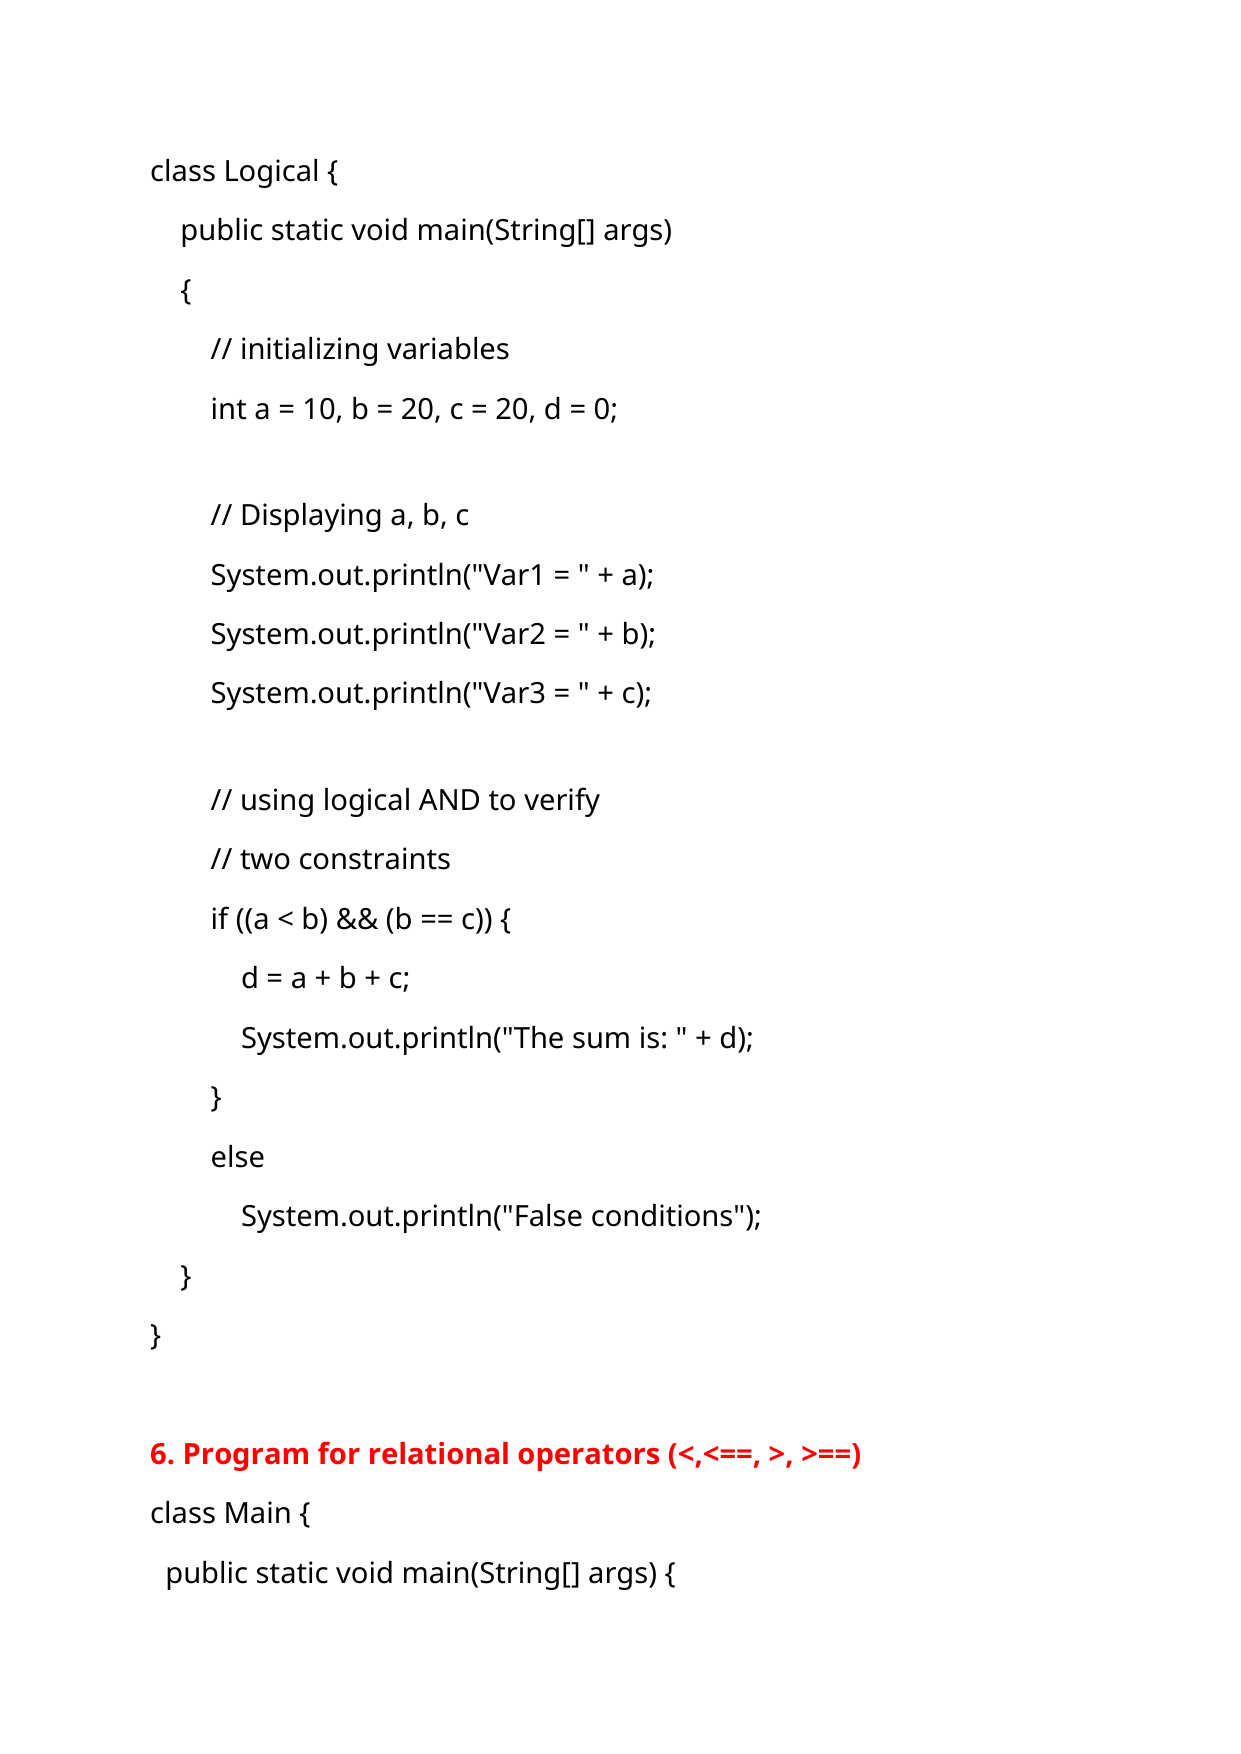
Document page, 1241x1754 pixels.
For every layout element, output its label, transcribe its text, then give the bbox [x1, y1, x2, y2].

text // initializing variables [150, 328, 1090, 368]
text } [150, 1255, 1090, 1294]
text else [150, 1136, 1090, 1176]
text // using logical AND to verify [150, 779, 1090, 819]
text d = a + b + c; [150, 957, 1090, 997]
text public static void main(String[] args) [150, 209, 1090, 249]
text // Displaying a, b, c [150, 494, 1090, 534]
text } [150, 1314, 1090, 1354]
text class Logical { [150, 150, 1090, 190]
text System.out.println("False conditions"); [150, 1195, 1090, 1235]
text } [150, 1076, 1090, 1116]
text class Main { [150, 1493, 1090, 1532]
text public static void main(String[] args) { [150, 1552, 1090, 1592]
text // two constraints [150, 838, 1090, 878]
text 6. Program for relational operators (<,<==, >, >==) [150, 1433, 1090, 1473]
text if ((a < b) && (b == c)) { [150, 898, 1090, 938]
text System.out.println("Var2 = " + b); [150, 613, 1090, 653]
text int a = 10, b = 20, c = 20, d = 0; [150, 388, 1090, 428]
text System.out.println("The sum is: " + d); [150, 1017, 1090, 1057]
text System.out.println("Var1 = " + a); [150, 554, 1090, 593]
text System.out.println("Var3 = " + c); [150, 673, 1090, 712]
text { [150, 269, 1090, 309]
